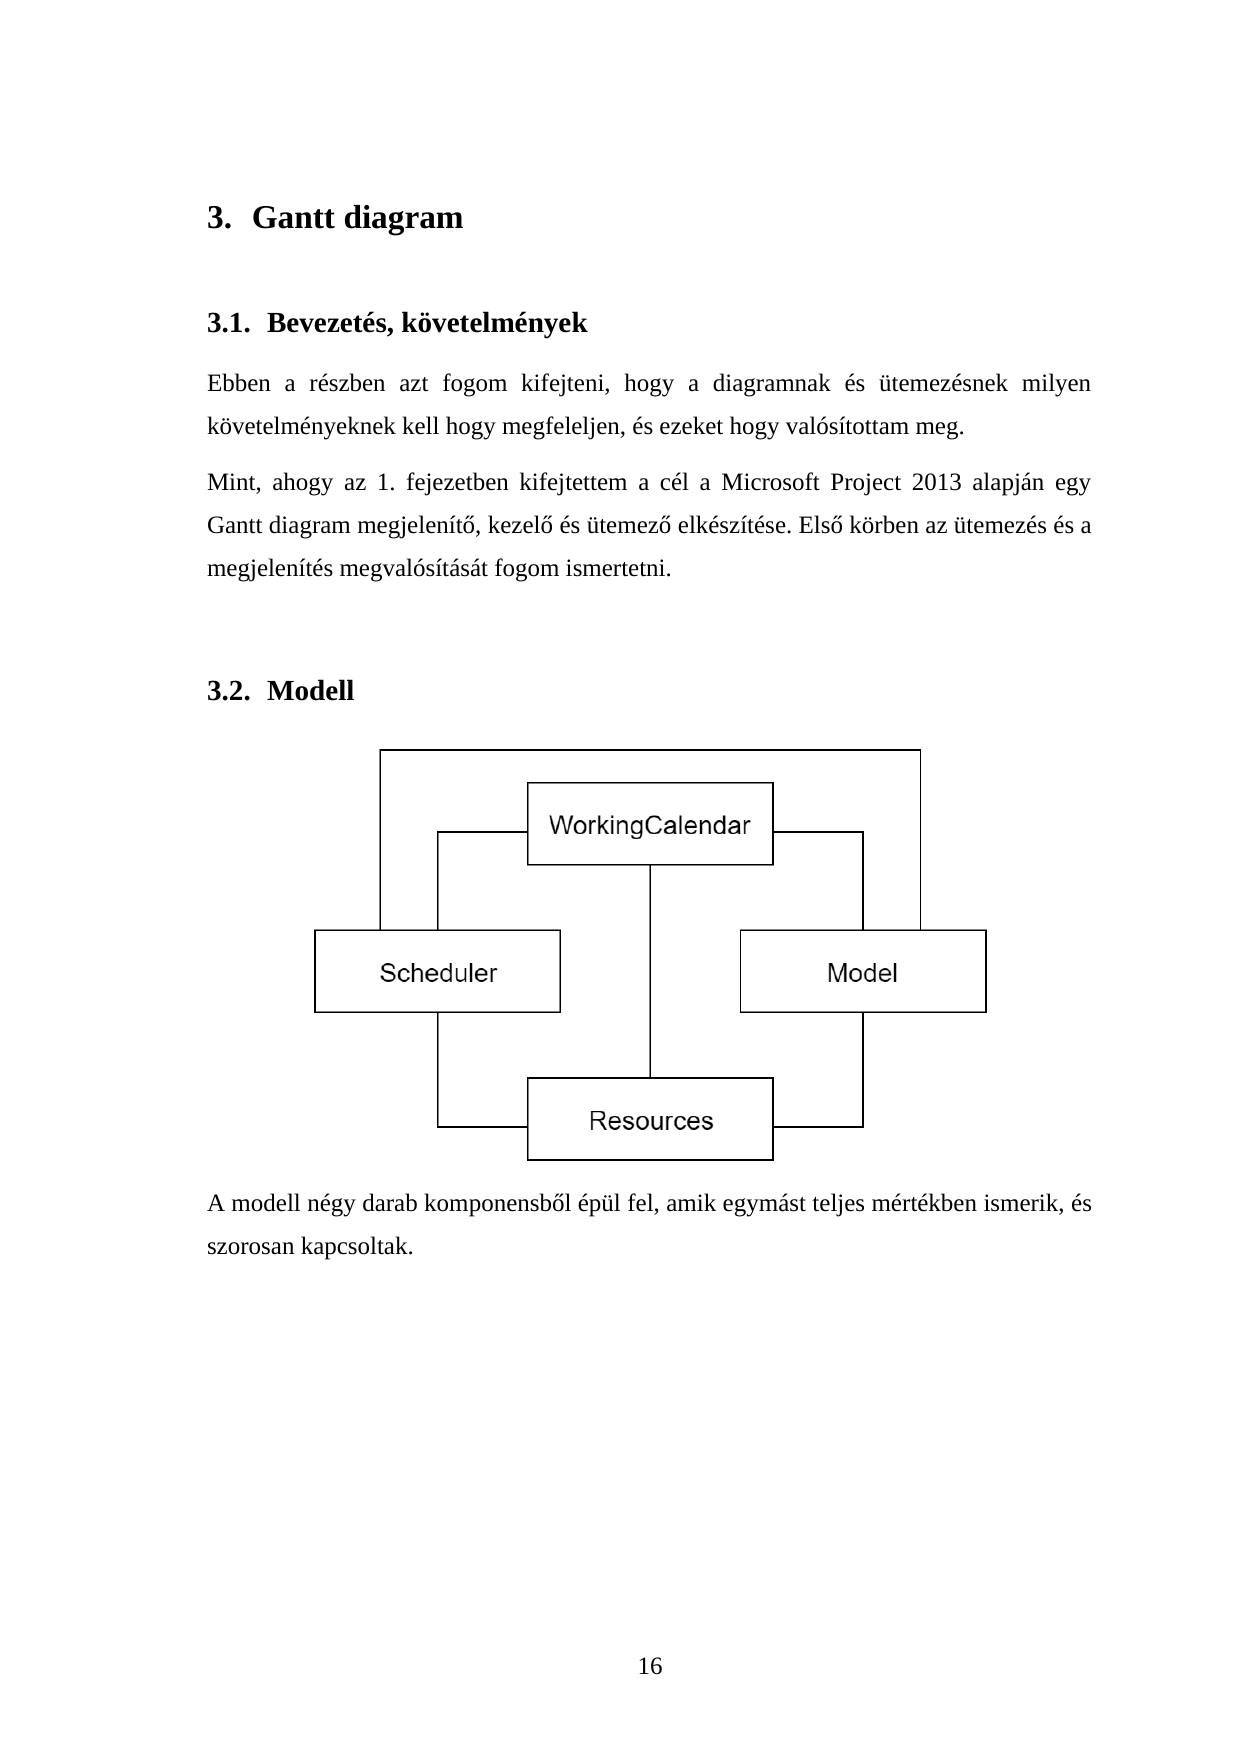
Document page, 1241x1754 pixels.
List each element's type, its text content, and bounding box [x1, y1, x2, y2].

text Mint, ahogy az 1. fejezetben kifejtettem a cél a Microsoft Project 2013 alapján egy Gantt diagram megjelenítő, kezelő és ütemező elkészítése. Első körben az ütemezés és a megjelenítés megvalósítását fogom ismertetni. [207, 467, 1092, 582]
text Ebben a részben azt fogom kifejteni, hogy a diagramnak és ütemezésnek milyen követelményeknek kell hogy megfeleljen, és ezeket hogy valósítottam meg. [207, 368, 1092, 440]
subtitle Bevezetés, követelmények [207, 305, 1092, 339]
text A modell négy darab komponensből épül fel, amik egymást teljes mértékben ismerik, és szorosan kapcsoltak. [207, 1188, 1092, 1260]
subtitle Modell [207, 673, 1092, 706]
subtitle Gantt diagram [207, 198, 1092, 236]
